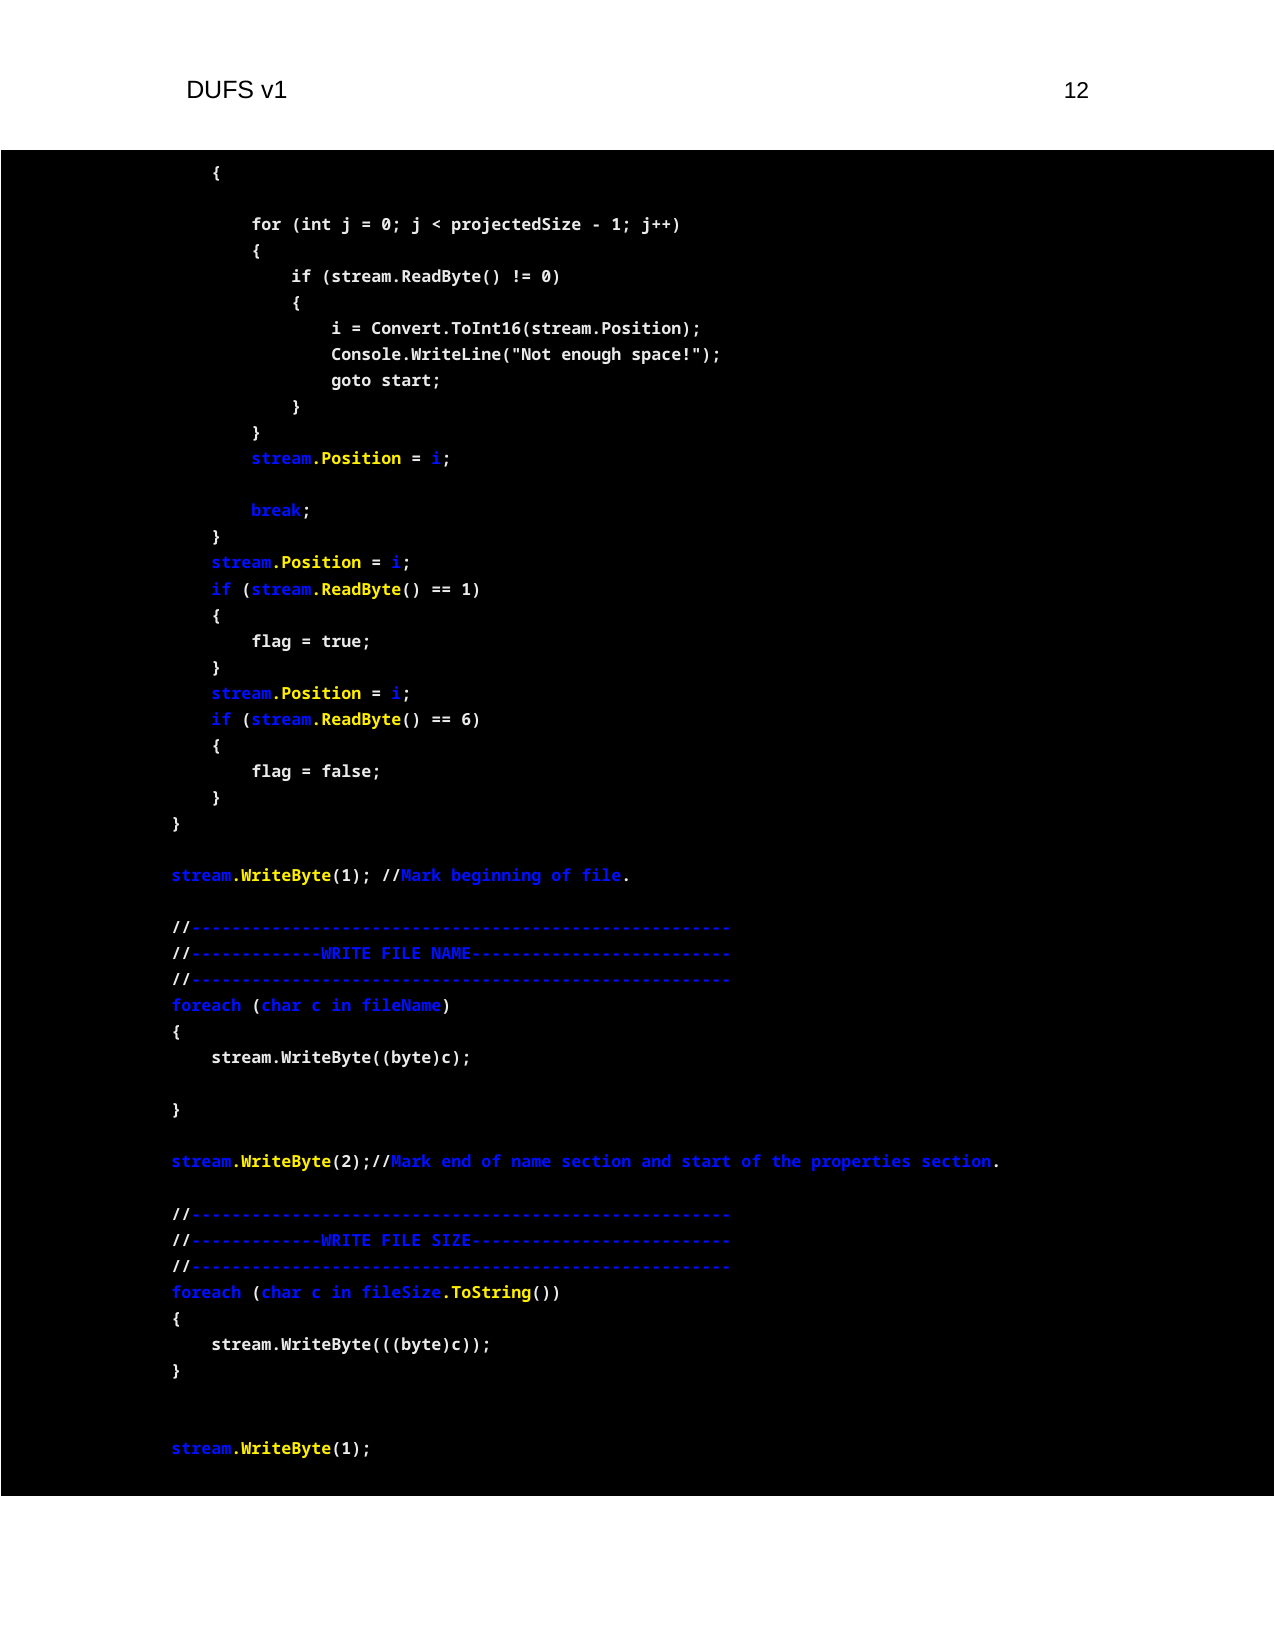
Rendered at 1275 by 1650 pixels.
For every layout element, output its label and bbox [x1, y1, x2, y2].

table_header [1, 150, 1274, 1496]
